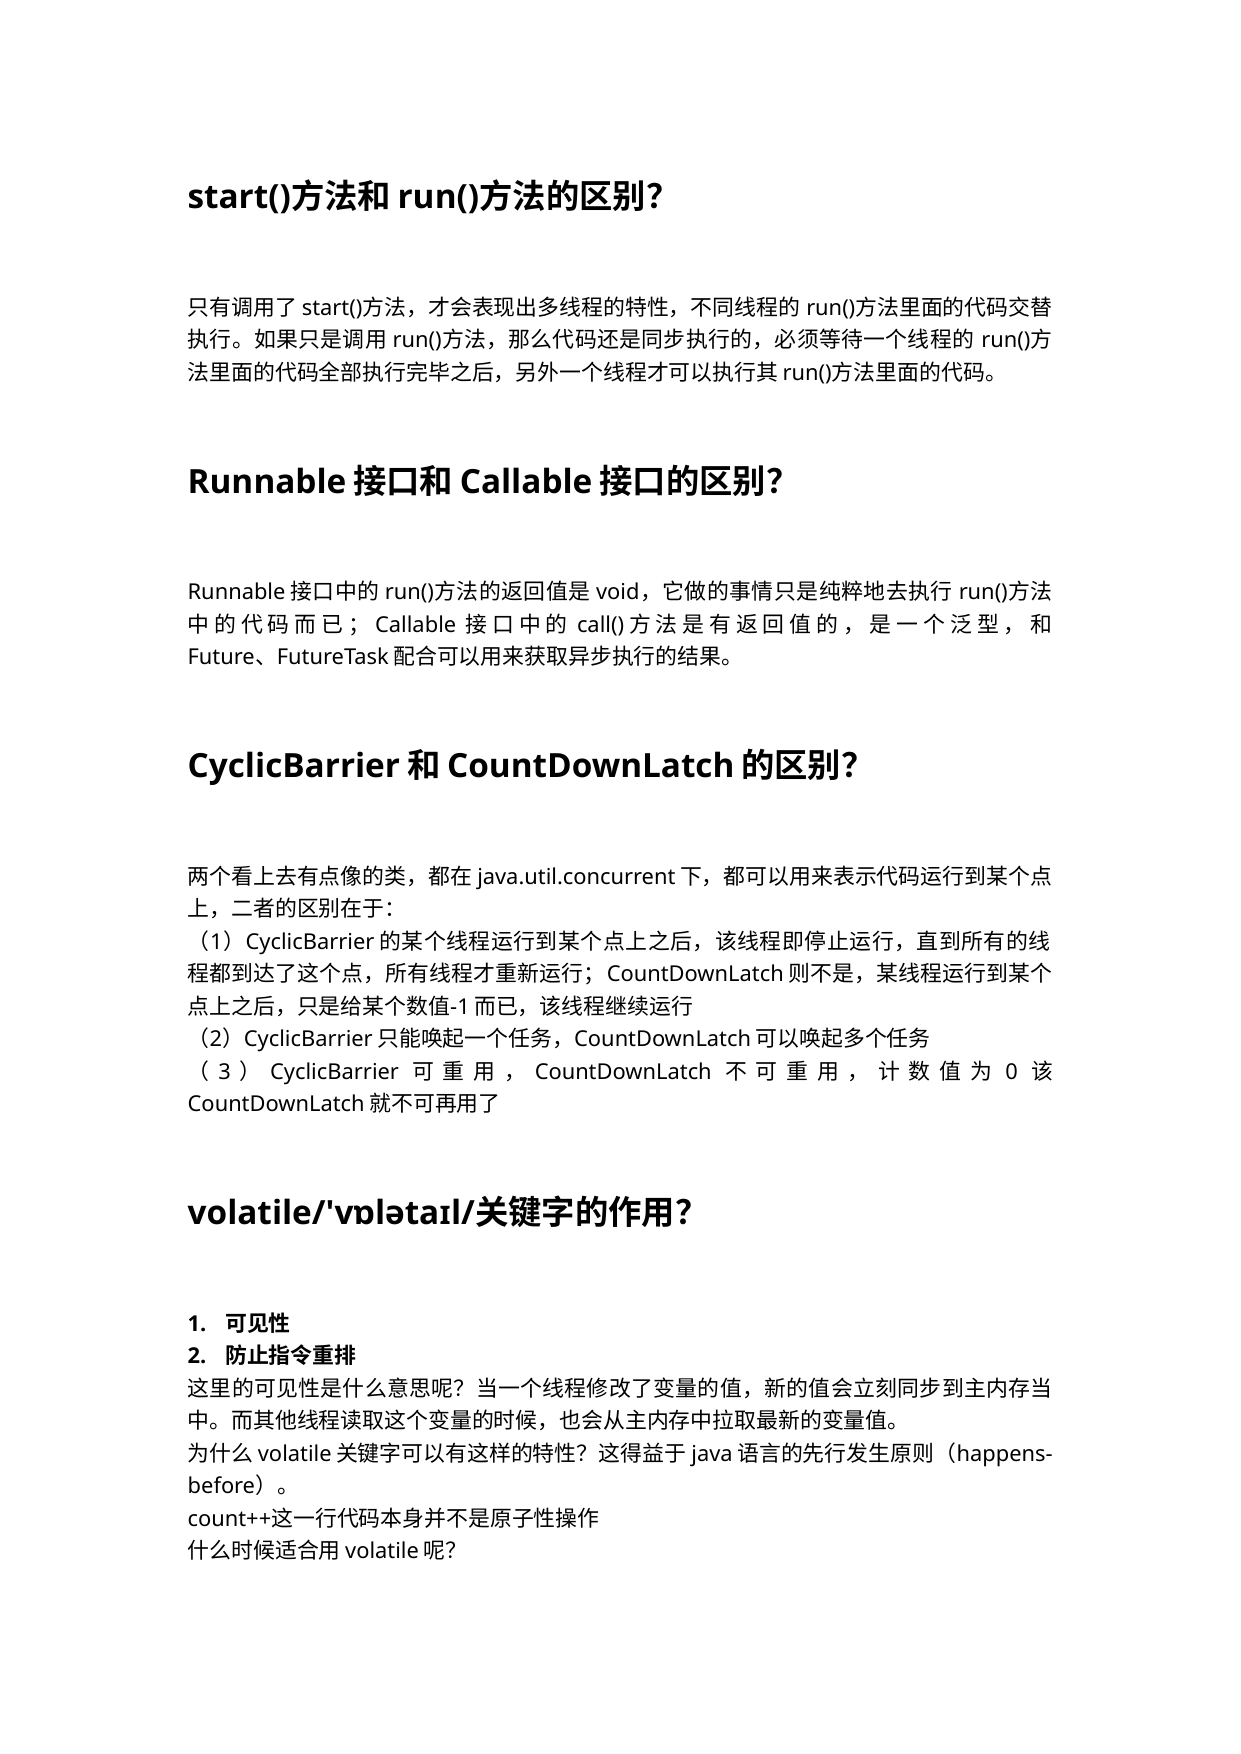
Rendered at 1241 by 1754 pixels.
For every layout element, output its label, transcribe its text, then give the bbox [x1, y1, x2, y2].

list 可见性 [187, 1305, 1053, 1338]
text （2）CyclicBarrier只能唤起一个任务，CountDownLatch可以唤起多个任务 [187, 1021, 1053, 1053]
subtitle volatile/'vɒlətaɪl/关键字的作用？ [187, 1178, 1053, 1243]
text （3）CyclicBarrier可重用，CountDownLatch不可重用，计数值为0该CountDownLatch就不可再用了 [187, 1053, 1053, 1118]
text 为什么volatile关键字可以有这样的特性？这得益于java语言的先行发生原则（happens-before）。 [187, 1435, 1053, 1500]
subtitle Runnable接口和Callable接口的区别？ [187, 446, 1053, 511]
text 只有调用了start()方法，才会表现出多线程的特性，不同线程的run()方法里面的代码交替执行。如果只是调用run()方法，那么代码还是同步执行的，必须等待一个线程的run()方法里面的代码全部执行完毕之后，另外一个线程才可以执行其run()方法里面的代码。 [187, 289, 1053, 387]
subtitle CyclicBarrier和CountDownLatch的区别？ [187, 731, 1053, 796]
text 什么时候适合用volatile呢？ [187, 1533, 1053, 1565]
text 两个看上去有点像的类，都在java.util.concurrent下，都可以用来表示代码运行到某个点上，二者的区别在于： [187, 858, 1053, 923]
text count++这一行代码本身并不是原子性操作 [187, 1500, 1053, 1533]
subtitle start()方法和run()方法的区别？ [187, 162, 1053, 227]
text 这里的可见性是什么意思呢？当一个线程修改了变量的值，新的值会立刻同步到主内存当中。而其他线程读取这个变量的时候，也会从主内存中拉取最新的变量值。 [187, 1370, 1053, 1435]
list 防止指令重排 [187, 1338, 1053, 1370]
text Runnable接口中的run()方法的返回值是void，它做的事情只是纯粹地去执行run()方法中的代码而已；Callable接口中的call()方法是有返回值的，是一个泛型，和Future、FutureTask配合可以用来获取异步执行的结果。 [187, 574, 1053, 671]
text （1）CyclicBarrier的某个线程运行到某个点上之后，该线程即停止运行，直到所有的线程都到达了这个点，所有线程才重新运行；CountDownLatch则不是，某线程运行到某个点上之后，只是给某个数值-1而已，该线程继续运行 [187, 923, 1053, 1021]
